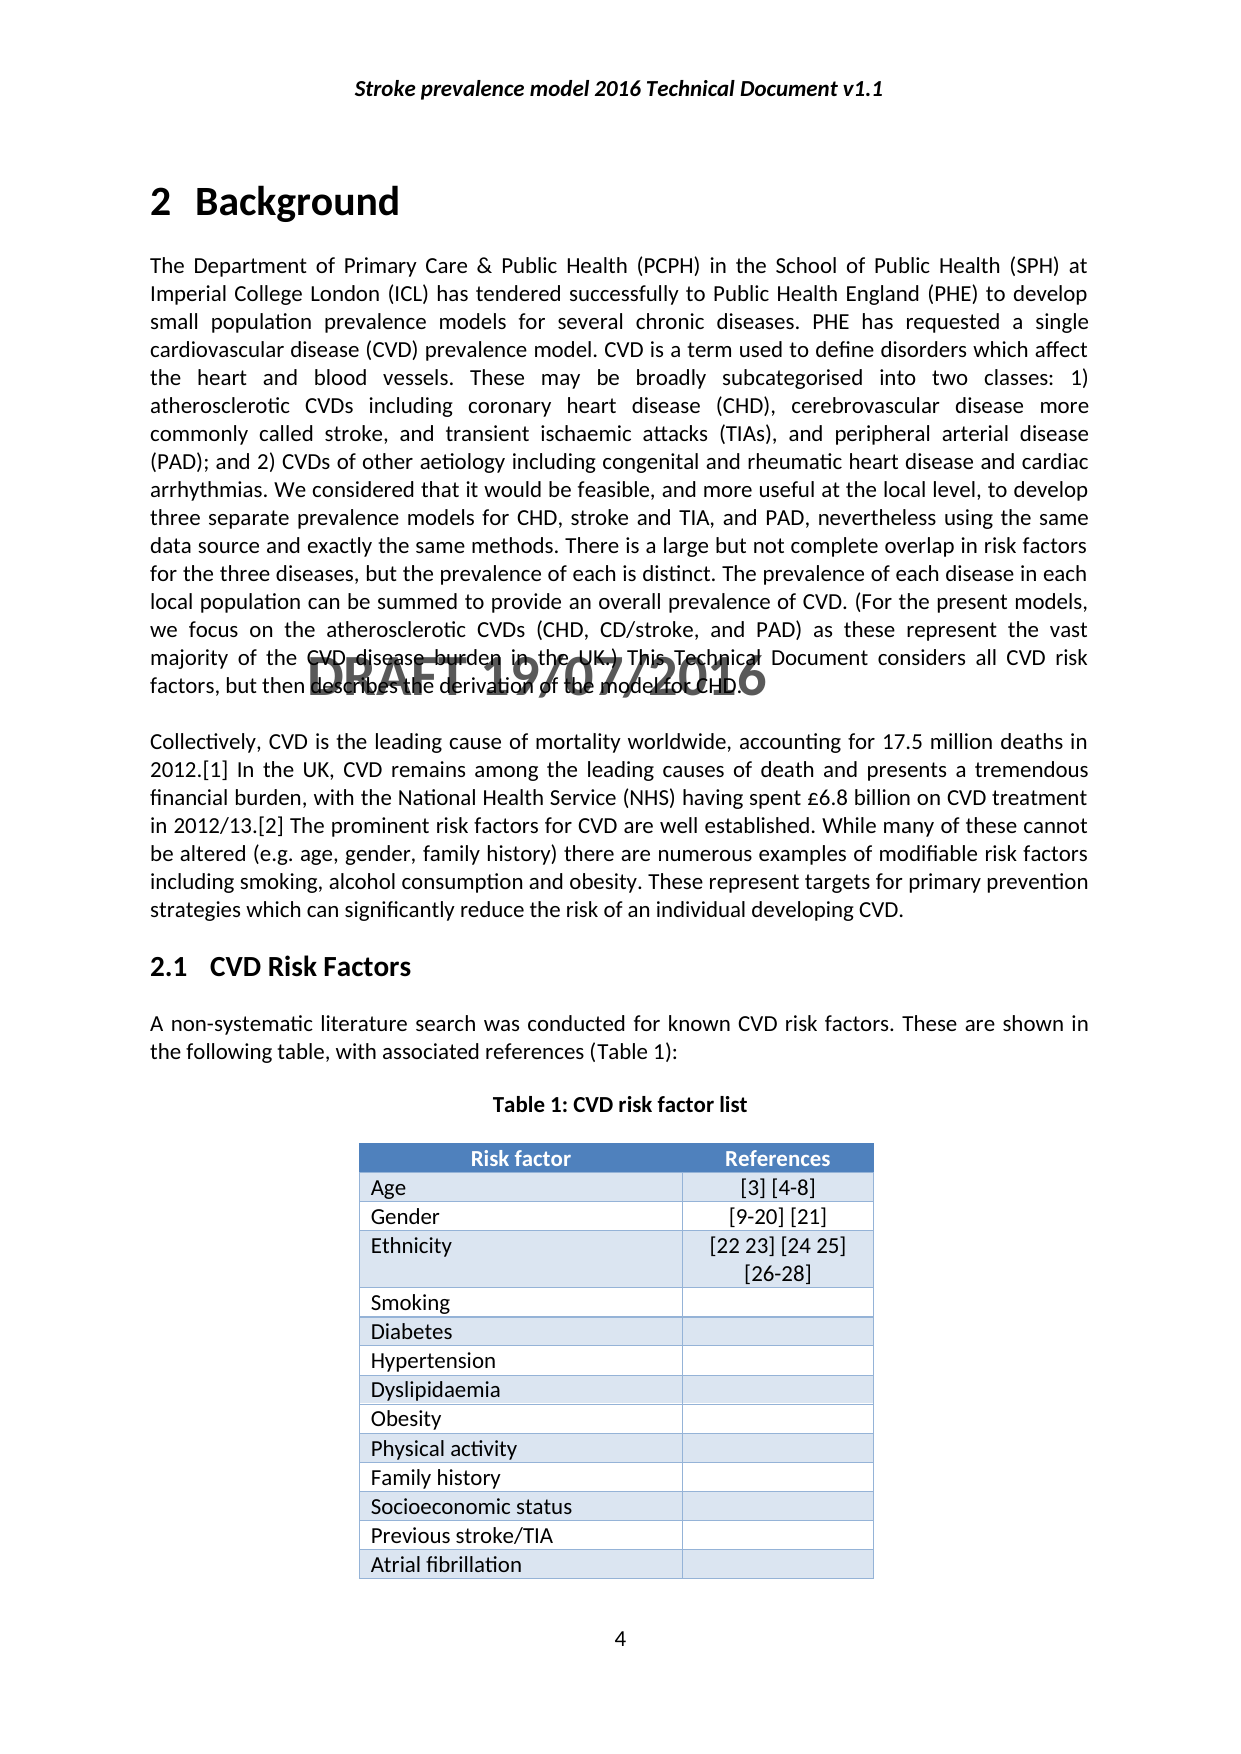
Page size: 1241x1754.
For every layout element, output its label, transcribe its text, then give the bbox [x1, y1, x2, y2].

text A non-systematic literature search was conducted for known CVD risk factors. These are shown in the following table, with associated references (Table 1): [150, 1009, 1090, 1065]
table_cell Obesity [360, 1405, 682, 1433]
table_cell Age [360, 1173, 682, 1201]
table_cell [683, 1463, 873, 1491]
table_cell [683, 1376, 873, 1403]
table_header Risk factor [360, 1144, 682, 1172]
table_cell Hypertension [360, 1346, 682, 1374]
table_cell Smoking [360, 1288, 682, 1316]
table_cell [683, 1318, 873, 1345]
table_cell [683, 1434, 873, 1462]
table_cell [22 23] [24 25] [26-28] [683, 1231, 873, 1287]
table_cell [683, 1550, 873, 1578]
text The Department of Primary Care & Public Health (PCPH) in the School of Public Health (SPH) at Imperial College London (ICL) has tendered successfully to Public Health England (PHE) to develop small population prevalence models for several chronic diseases. PHE has requested a single cardiovascular disease (CVD) prevalence model. CVD is a term used to define disorders which affect the heart and blood vessels. These may be broadly subcategorised into two classes: 1) atherosclerotic CVDs including coronary heart disease (CHD), cerebrovascular disease more commonly called stroke, and transient ischaemic attacks (TIAs), and peripheral arterial disease (PAD); and 2) CVDs of other aetiology including congenital and rheumatic heart disease and cardiac arrhythmias. We considered that it would be feasible, and more useful at the local level, to develop three separate prevalence models for CHD, stroke and TIA, and PAD, nevertheless using the same data source and exactly the same methods. There is a large but not complete overlap in risk factors for the three diseases, but the prevalence of each is distinct. The prevalence of each disease in each local population can be summed to provide an overall prevalence of CVD. (For the present models, we focus on the atherosclerotic CVDs (CHD, CD/stroke, and PAD) as these represent the vast majority of the CVD disease burden in the UK.) This Technical Document considers all CVD risk factors, but then describes the derivation of the model for CHD. [150, 251, 1090, 699]
table_cell [3] [4-8] [683, 1173, 873, 1201]
table_header References [683, 1144, 873, 1172]
table_cell [683, 1521, 873, 1549]
table_cell Ethnicity [360, 1231, 682, 1287]
table_cell Gender [360, 1202, 682, 1230]
table_cell Physical activity [360, 1434, 682, 1462]
table_cell [683, 1346, 873, 1374]
table_cell [9-20] [21] [683, 1202, 873, 1230]
table_cell [683, 1492, 873, 1520]
table_cell Atrial fibrillation [360, 1550, 682, 1578]
subtitle CVD Risk Factors [150, 948, 1090, 984]
table_cell Family history [360, 1463, 682, 1491]
table_cell Socioeconomic status [360, 1492, 682, 1520]
text Table 1: CVD risk factor list [150, 1090, 1090, 1118]
subtitle Background [150, 175, 1090, 226]
table_cell Previous stroke/TIA [360, 1521, 682, 1549]
table_cell [683, 1288, 873, 1316]
table_cell Diabetes [360, 1318, 682, 1345]
text Collectively, CVD is the leading cause of mortality worldwide, accounting for 17.5 million deaths in 2012.[1] In the UK, CVD remains among the leading causes of death and presents a tremendous financial burden, with the National Health Service (NHS) having spent £6.8 billion on CVD treatment in 2012/13.[2] The prominent risk factors for CVD are well established. While many of these cannot be altered (e.g. age, gender, family history) there are numerous examples of modifiable risk factors including smoking, alcohol consumption and obesity. These represent targets for primary prevention strategies which can significantly reduce the risk of an individual developing CVD. [150, 727, 1090, 923]
table_cell [683, 1405, 873, 1433]
table_cell Dyslipidaemia [360, 1376, 682, 1403]
